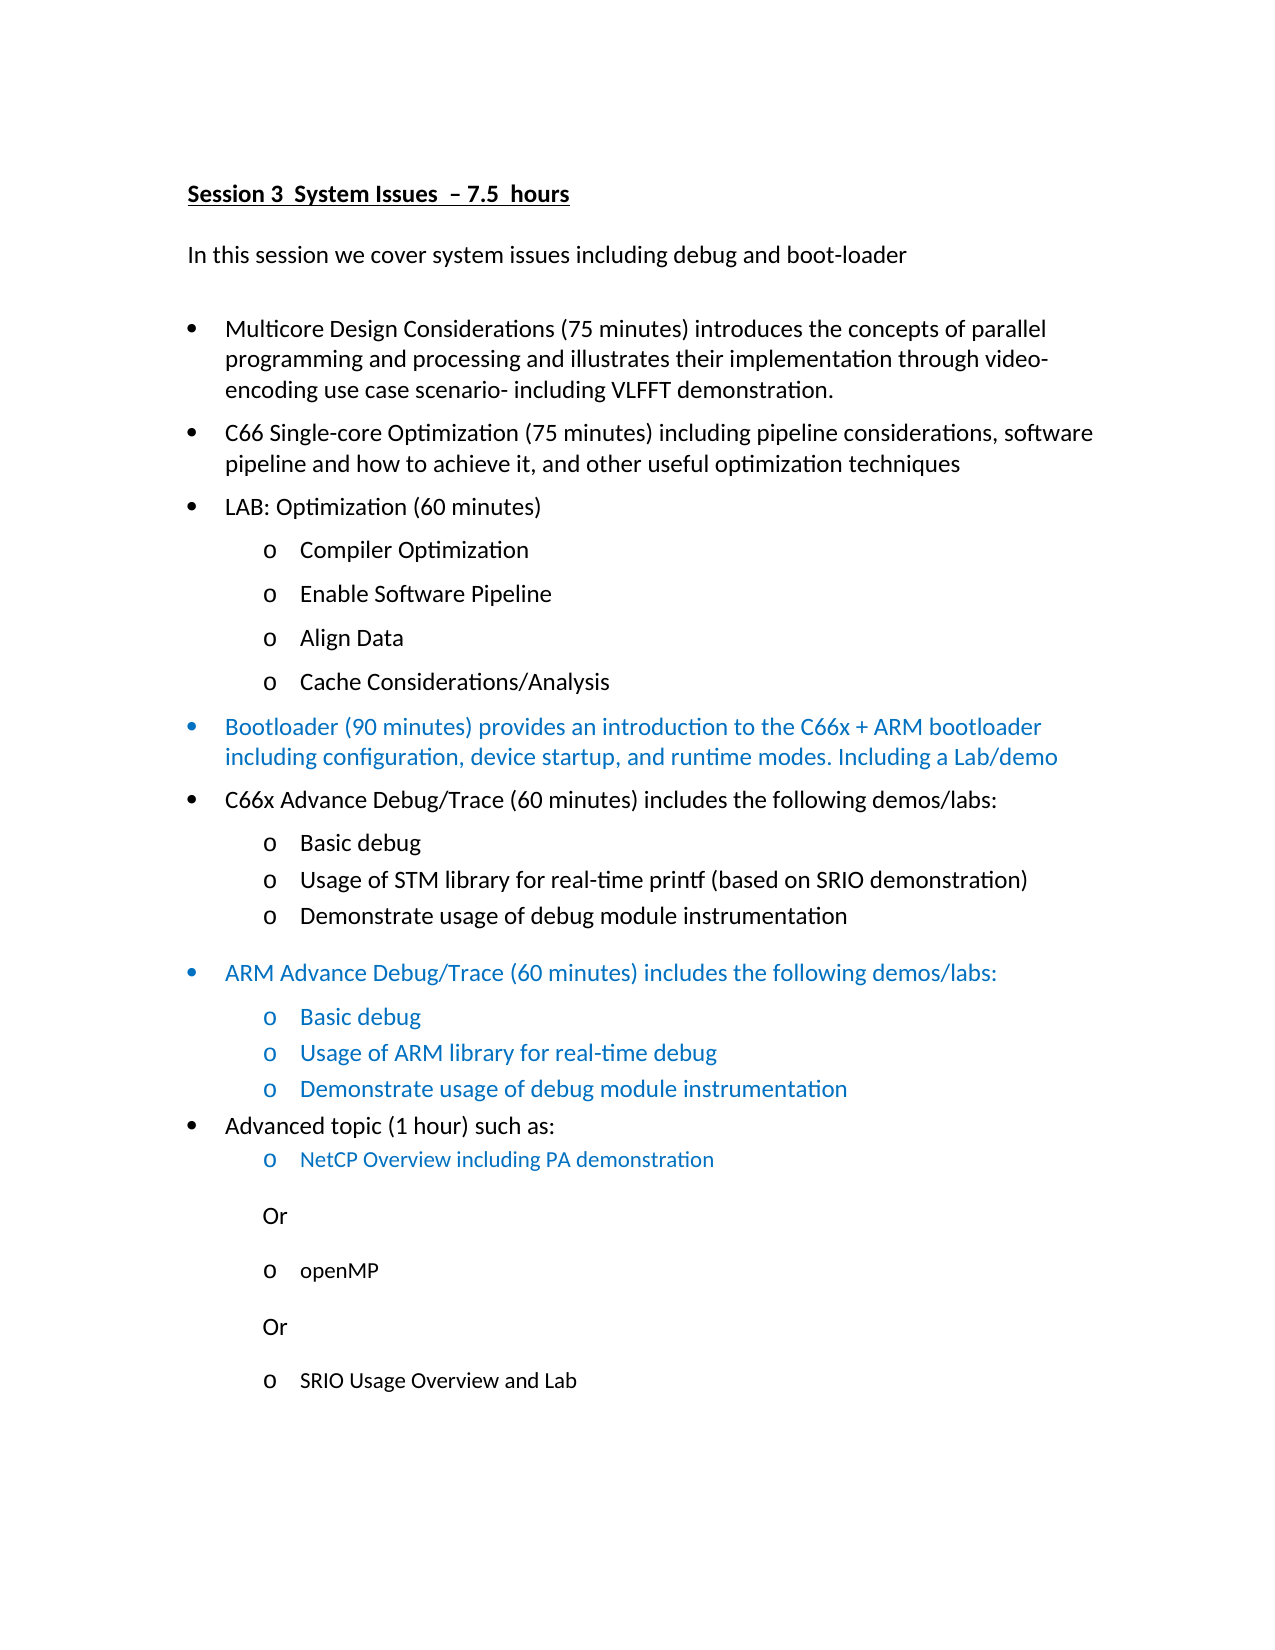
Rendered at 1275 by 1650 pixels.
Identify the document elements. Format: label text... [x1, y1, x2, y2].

list Advanced topic (1 hour) such as: [187, 1110, 1125, 1141]
text Or [262, 1200, 1125, 1231]
list ARM Advance Debug/Trace (60 minutes) includes the following demos/labs: [187, 958, 1125, 988]
list Basic debug [262, 827, 1125, 859]
text In this session we cover system issues including debug and boot-loader [187, 239, 1125, 270]
list openMP [262, 1256, 1125, 1286]
list Multicore Design Considerations (75 minutes) introduces the concepts of parallel programming and processing and illustrates their implementation through video-encoding use case scenario- including VLFFT demonstration. [187, 313, 1125, 405]
list Compiler Optimization [262, 534, 1125, 566]
list Cache Considerations/Analysis [262, 667, 1125, 698]
list Bootloader (90 minutes) provides an introduction to the C66x + ARM bootloader including configuration, device startup, and runtime modes. Including a Lab/demo [187, 711, 1125, 772]
list Demonstrate usage of debug module instrumentation [262, 1073, 1125, 1105]
list C66 Single-core Optimization (75 minutes) including pipeline considerations, software pipeline and how to achieve it, and other useful optimization techniques [187, 417, 1125, 478]
text Or [262, 1311, 1125, 1341]
list SRIO Usage Overview and Lab [262, 1367, 1125, 1396]
list Usage of ARM library for real-time debug [262, 1037, 1125, 1069]
text Session 3 System Issues – 7.5 hours [187, 178, 1125, 209]
list LAB: Optimization (60 minutes) [187, 491, 1125, 521]
list C66x Advance Debug/Trace (60 minutes) includes the following demos/labs: [187, 784, 1125, 815]
list Align Data [262, 622, 1125, 654]
list Usage of STM library for real-time printf (based on SRIO demonstration) [262, 864, 1125, 896]
list Demonstrate usage of debug module instrumentation [262, 900, 1125, 932]
list Enable Software Pipeline [262, 578, 1125, 610]
list Basic debug [262, 1001, 1125, 1032]
list NetCP Overview including PA demonstration [262, 1145, 1125, 1175]
